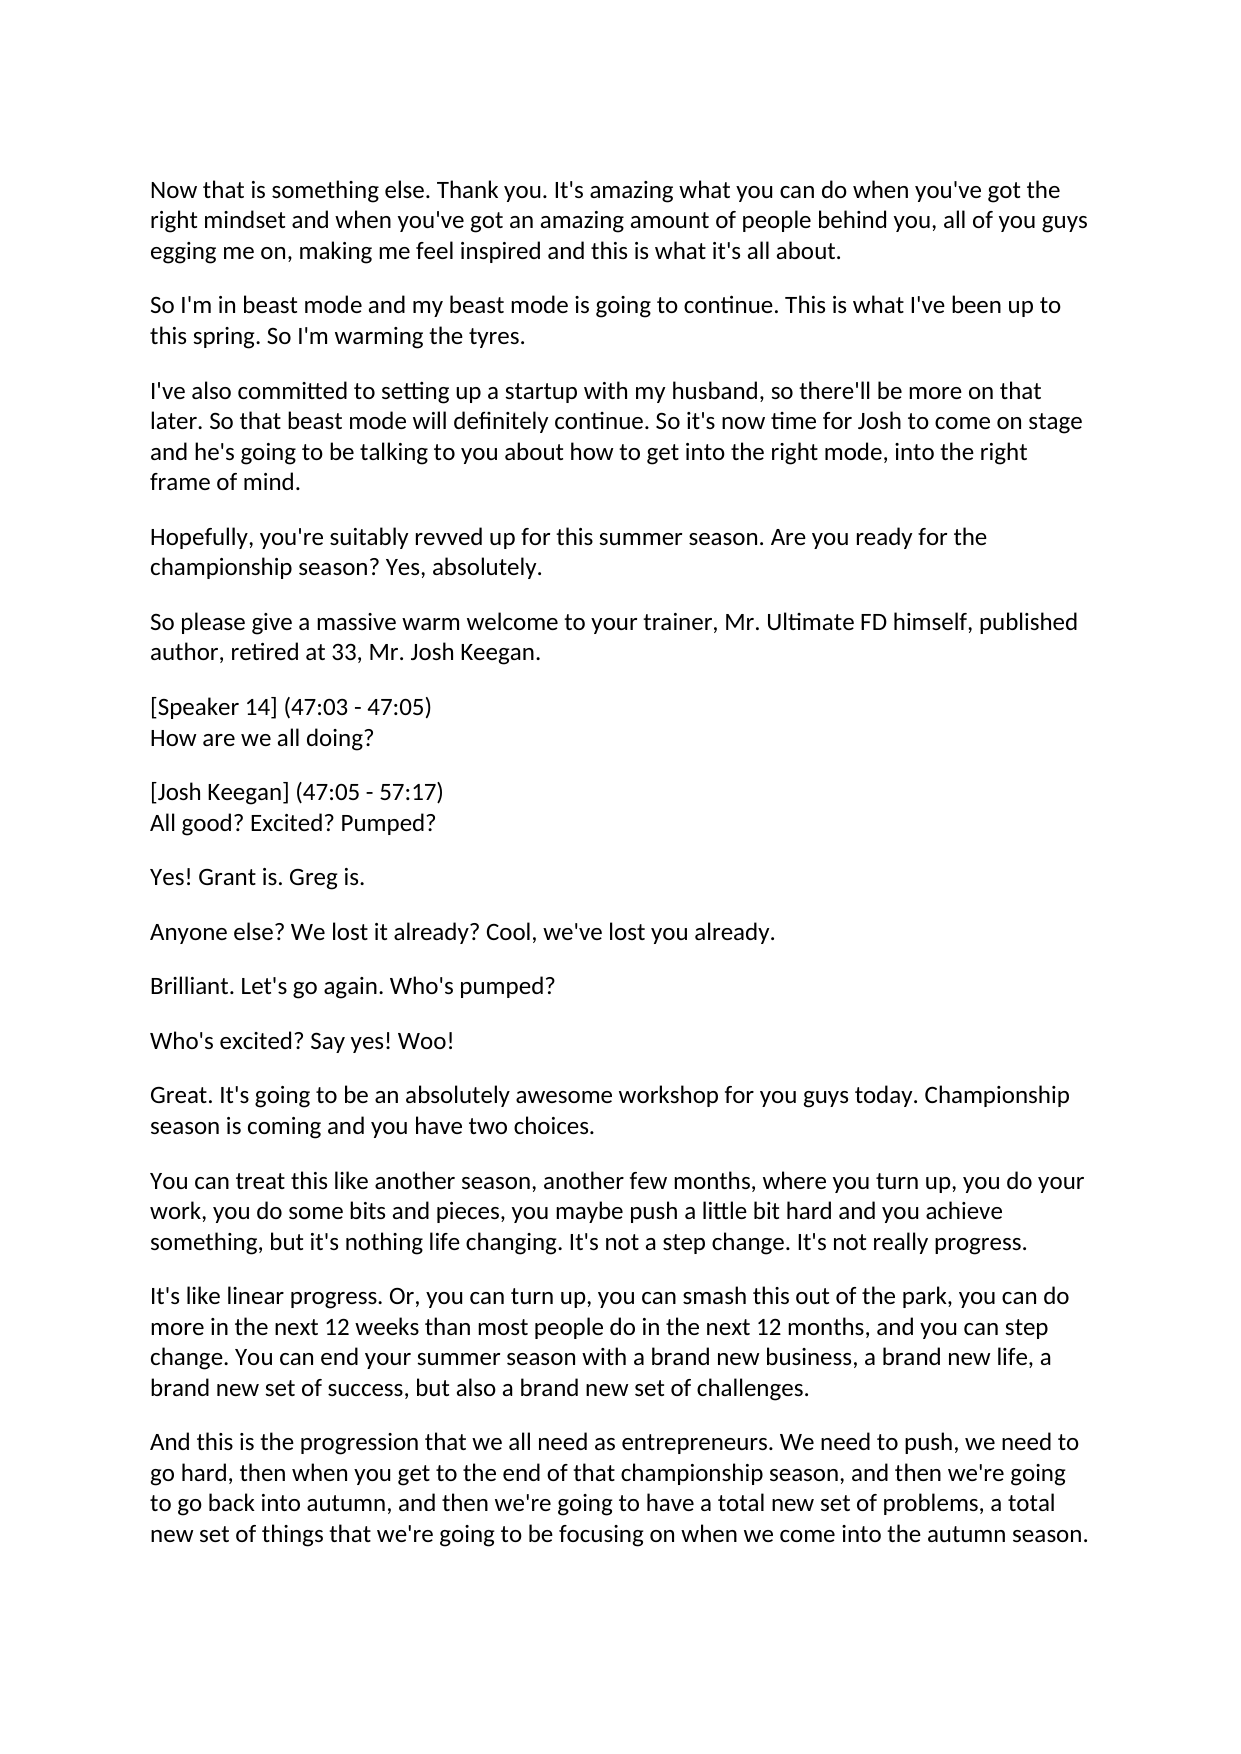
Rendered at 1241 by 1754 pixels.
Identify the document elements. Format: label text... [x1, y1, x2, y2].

text All good? Excited? Pumped? [150, 807, 1090, 837]
text [Speaker 14] (47:03 - 47:05) [150, 691, 1090, 722]
text Hopefully, you're suitably revved up for this summer season. Are you ready for the championship season? Yes, absolutely. [150, 521, 1090, 582]
text You can treat this like another season, another few months, where you turn up, you do your work, you do some bits and pieces, you maybe push a little bit hard and you achieve something, but it's nothing life changing. It's not a step change. It's not really progress. [150, 1165, 1090, 1256]
text Anyone else? We lost it already? Cool, we've lost you already. [150, 916, 1090, 946]
text Now that is something else. Thank you. It's amazing what you can do when you've got the right mindset and when you've got an amazing amount of people behind you, all of you guys egging me on, making me feel inspired and this is what it's all about. [150, 174, 1090, 266]
text So I'm in beast mode and my beast mode is going to continue. This is what I've been up to this spring. So I'm warming the tyres. [150, 290, 1090, 351]
text I've also committed to setting up a startup with my husband, so there'll be more on that later. So that beast mode will definitely continue. So it's now time for Josh to come on stage and he's going to be talking to you about how to get into the right mode, into the right frame of mind. [150, 375, 1090, 497]
text Great. It's going to be an absolutely awesome workshop for you guys today. Championship season is coming and you have two choices. [150, 1080, 1090, 1141]
text [Josh Keegan] (47:05 - 57:17) [150, 776, 1090, 807]
text Yes! Grant is. Greg is. [150, 861, 1090, 892]
text It's like linear progress. Or, you can turn up, you can smash this out of the park, you can do more in the next 12 weeks than most people do in the next 12 months, and you can step change. You can end your summer season with a brand new business, a brand new life, a brand new set of success, but also a brand new set of challenges. [150, 1280, 1090, 1402]
text How are we all doing? [150, 722, 1090, 752]
text Brilliant. Let's go again. Who's pumped? [150, 971, 1090, 1001]
text Who's excited? Say yes! Woo! [150, 1025, 1090, 1056]
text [150, 1427, 1090, 1549]
text So please give a massive warm welcome to your trainer, Mr. Ultimate FD himself, published author, retired at 33, Mr. Josh Keegan. [150, 606, 1090, 667]
